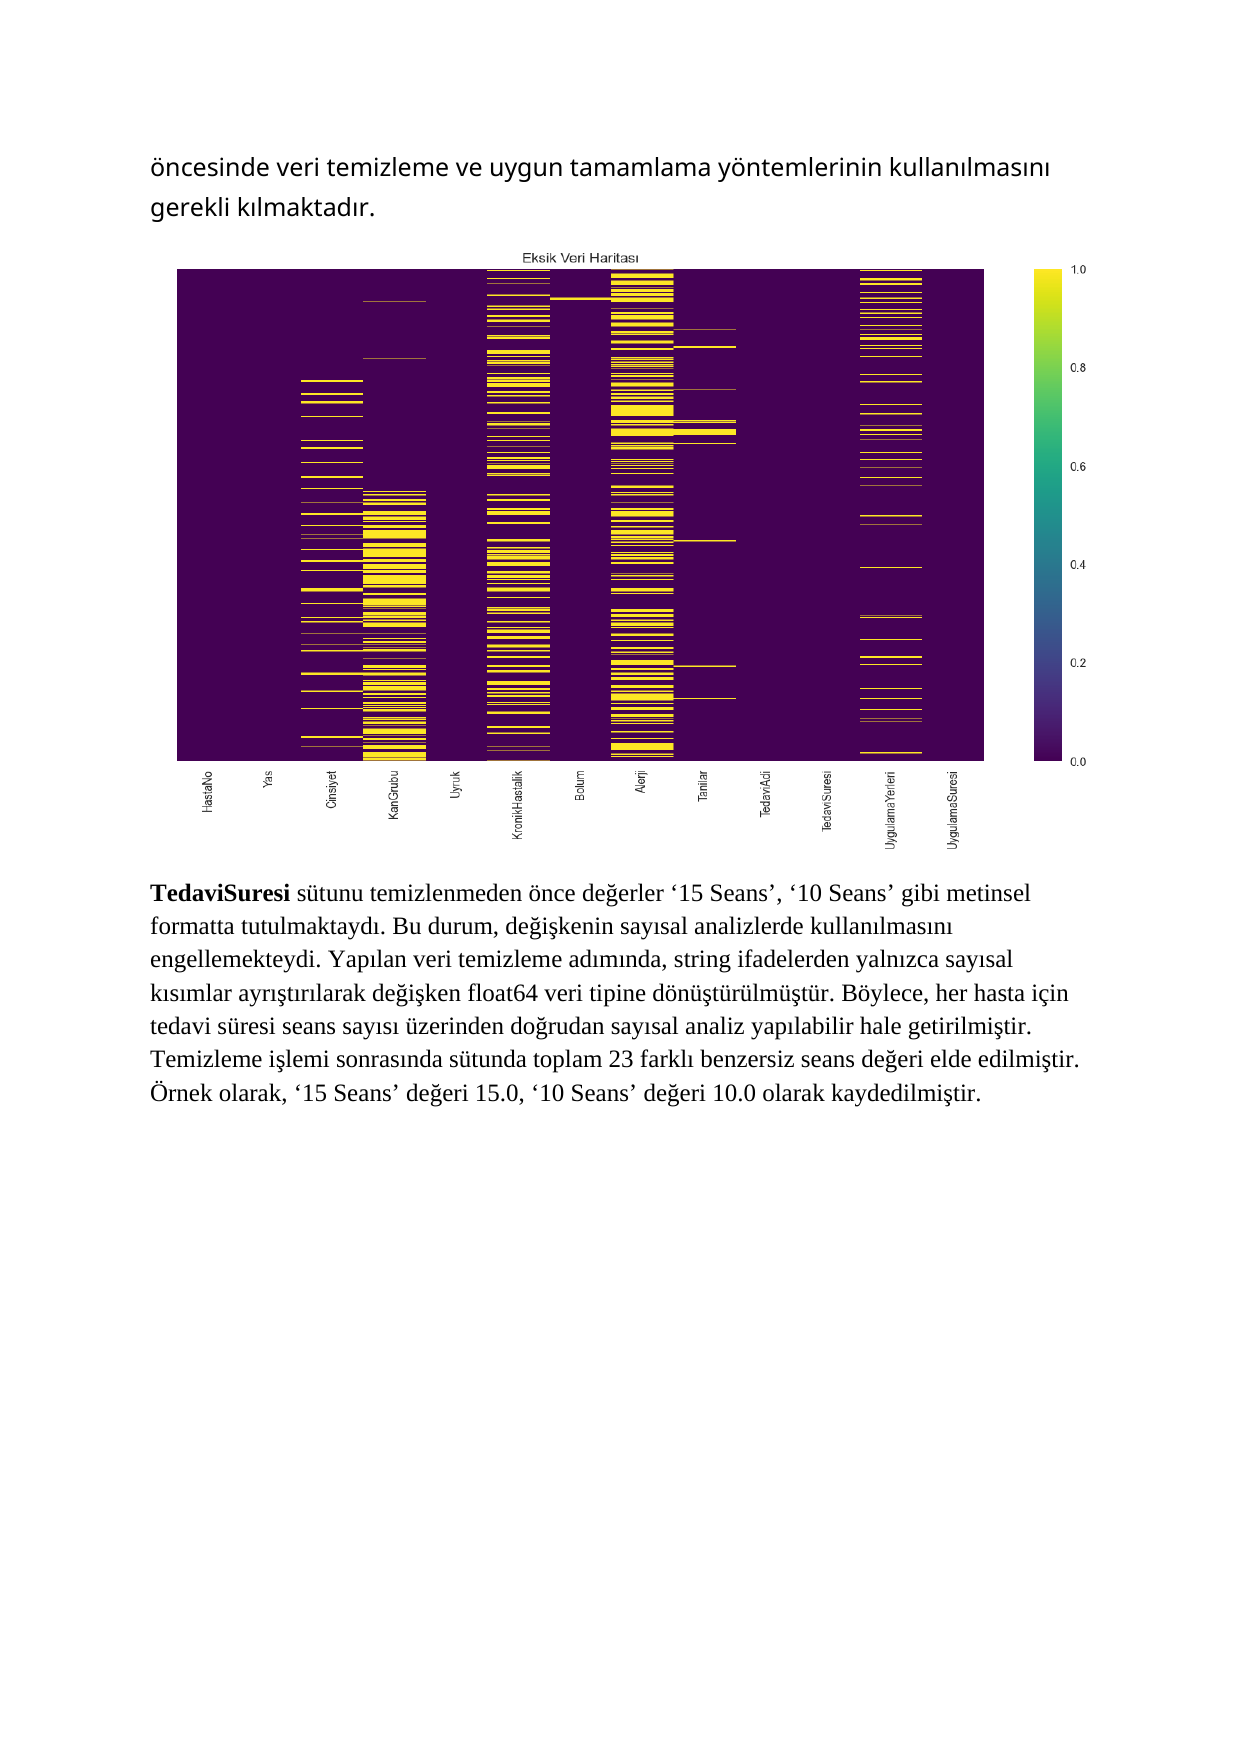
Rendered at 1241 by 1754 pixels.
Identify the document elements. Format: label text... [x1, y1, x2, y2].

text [150, 150, 1090, 223]
text TedaviSuresi sütunu temizlenmeden önce değerler ‘15 Seans’, ‘10 Seans’ gibi metinsel formatta tutulmaktaydı. Bu durum, değişkenin sayısal analizlerde kullanılmasını engellemekteydi. Yapılan veri temizleme adımında, string ifadelerden yalnızca sayısal kısımlar ayrıştırılarak değişken float64 veri tipine dönüştürülmüştür. Böylece, her hasta için tedavi süresi seans sayısı üzerinden doğrudan sayısal analiz yapılabilir hale getirilmiştir. Temizleme işlemi sonrasında sütunda toplam 23 farklı benzersiz seans değeri elde edilmiştir. Örnek olarak, ‘15 Seans’ değeri 15.0, ‘10 Seans’ değeri 10.0 olarak kaydedilmiştir. [150, 878, 1090, 1106]
